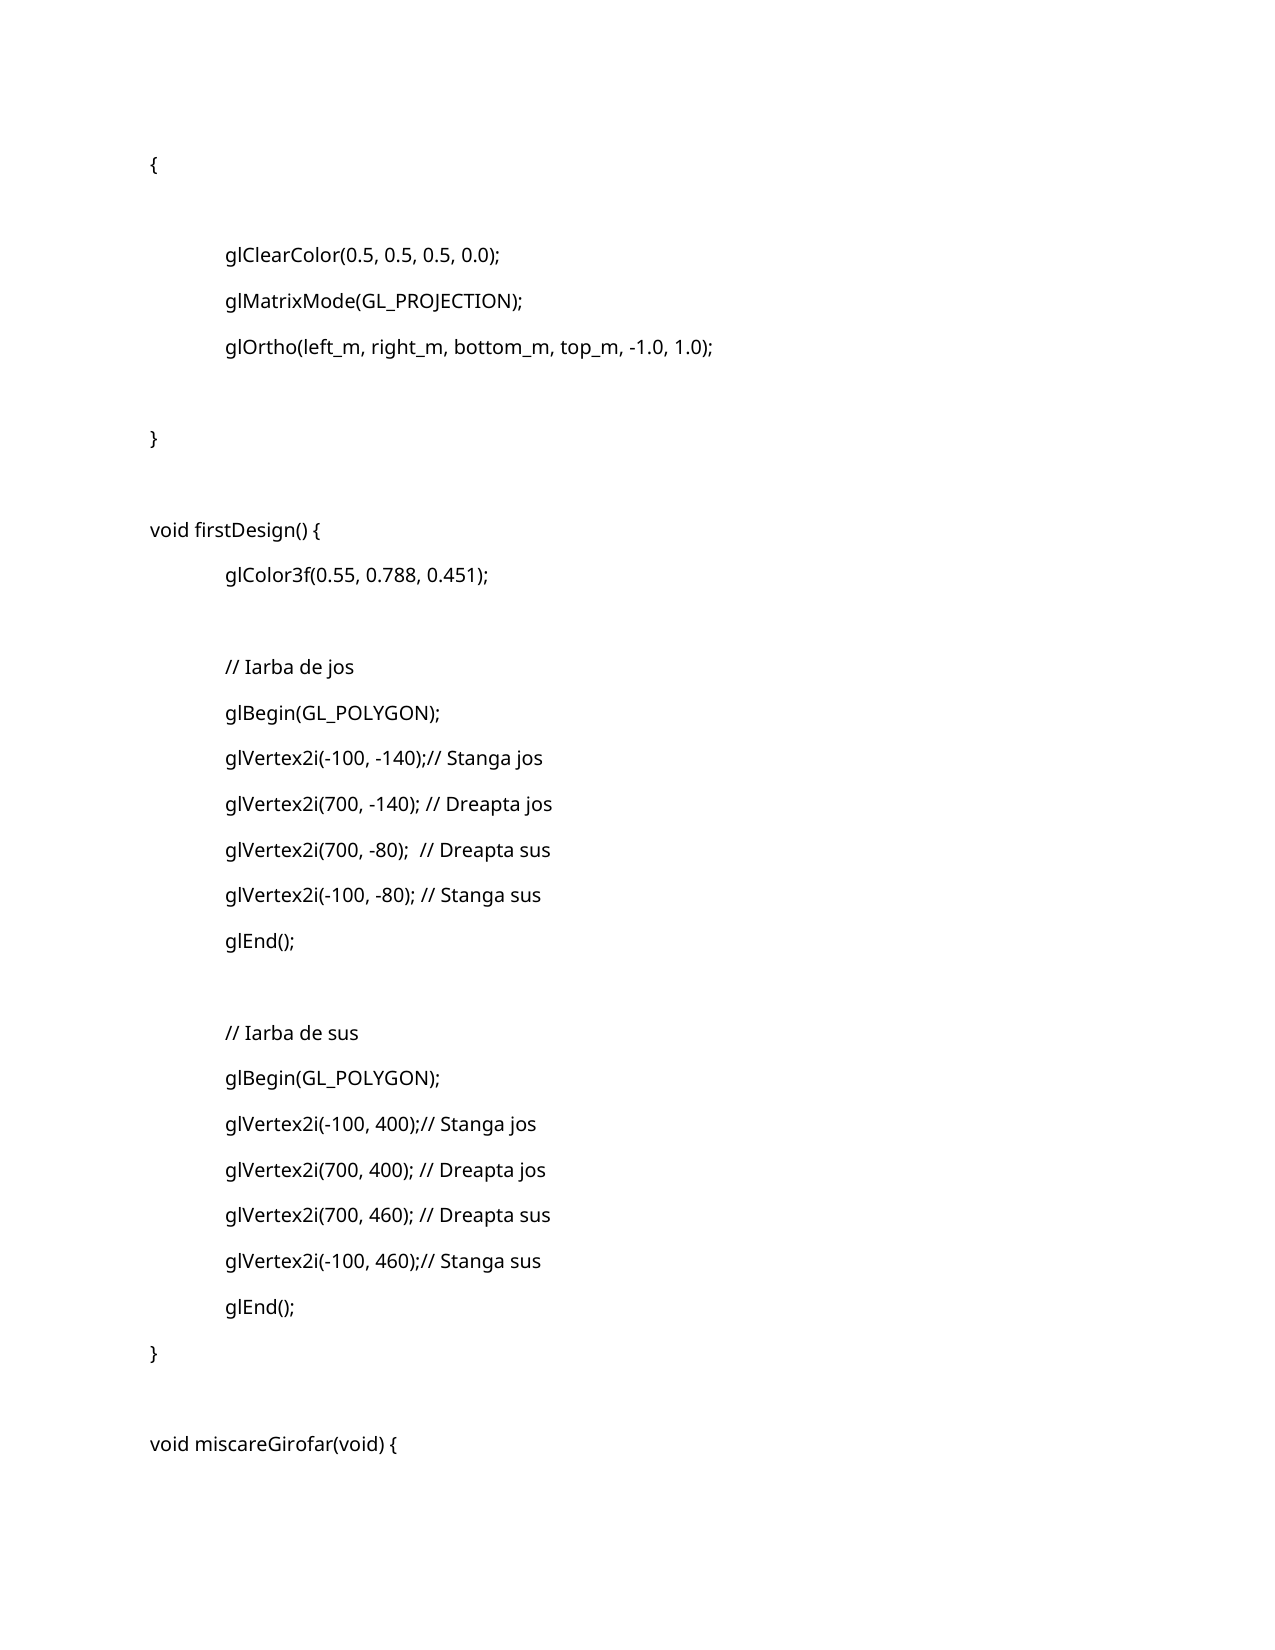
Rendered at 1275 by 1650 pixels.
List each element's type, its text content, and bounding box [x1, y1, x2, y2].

text { [150, 150, 1125, 177]
text // Iarba de sus [150, 1019, 1125, 1046]
text glVertex2i(-100, 460);// Stanga sus [150, 1247, 1125, 1274]
text glEnd(); [150, 927, 1125, 954]
text glVertex2i(-100, 400);// Stanga jos [150, 1110, 1125, 1137]
text glMatrixMode(GL_PROJECTION); [150, 287, 1125, 314]
text glVertex2i(-100, -80); // Stanga sus [150, 882, 1125, 909]
text glOrtho(left_m, right_m, bottom_m, top_m, -1.0, 1.0); [150, 333, 1125, 360]
text } [150, 424, 1125, 451]
text glColor3f(0.55, 0.788, 0.451); [150, 562, 1125, 588]
text glVertex2i(700, -140); // Dreapta jos [150, 790, 1125, 817]
text } [150, 1339, 1125, 1366]
text void firstDesign() { [150, 516, 1125, 543]
text glVertex2i(700, 400); // Dreapta jos [150, 1156, 1125, 1183]
text void miscareGirofar(void) { [150, 1430, 1125, 1457]
text // Iarba de jos [150, 653, 1125, 680]
text glBegin(GL_POLYGON); [150, 1064, 1125, 1092]
text glVertex2i(700, -80); // Dreapta sus [150, 836, 1125, 863]
text glBegin(GL_POLYGON); [150, 699, 1125, 726]
text glEnd(); [150, 1293, 1125, 1320]
text glClearColor(0.5, 0.5, 0.5, 0.0); [150, 241, 1125, 268]
text glVertex2i(700, 460); // Dreapta sus [150, 1202, 1125, 1229]
text glVertex2i(-100, -140);// Stanga jos [150, 744, 1125, 771]
